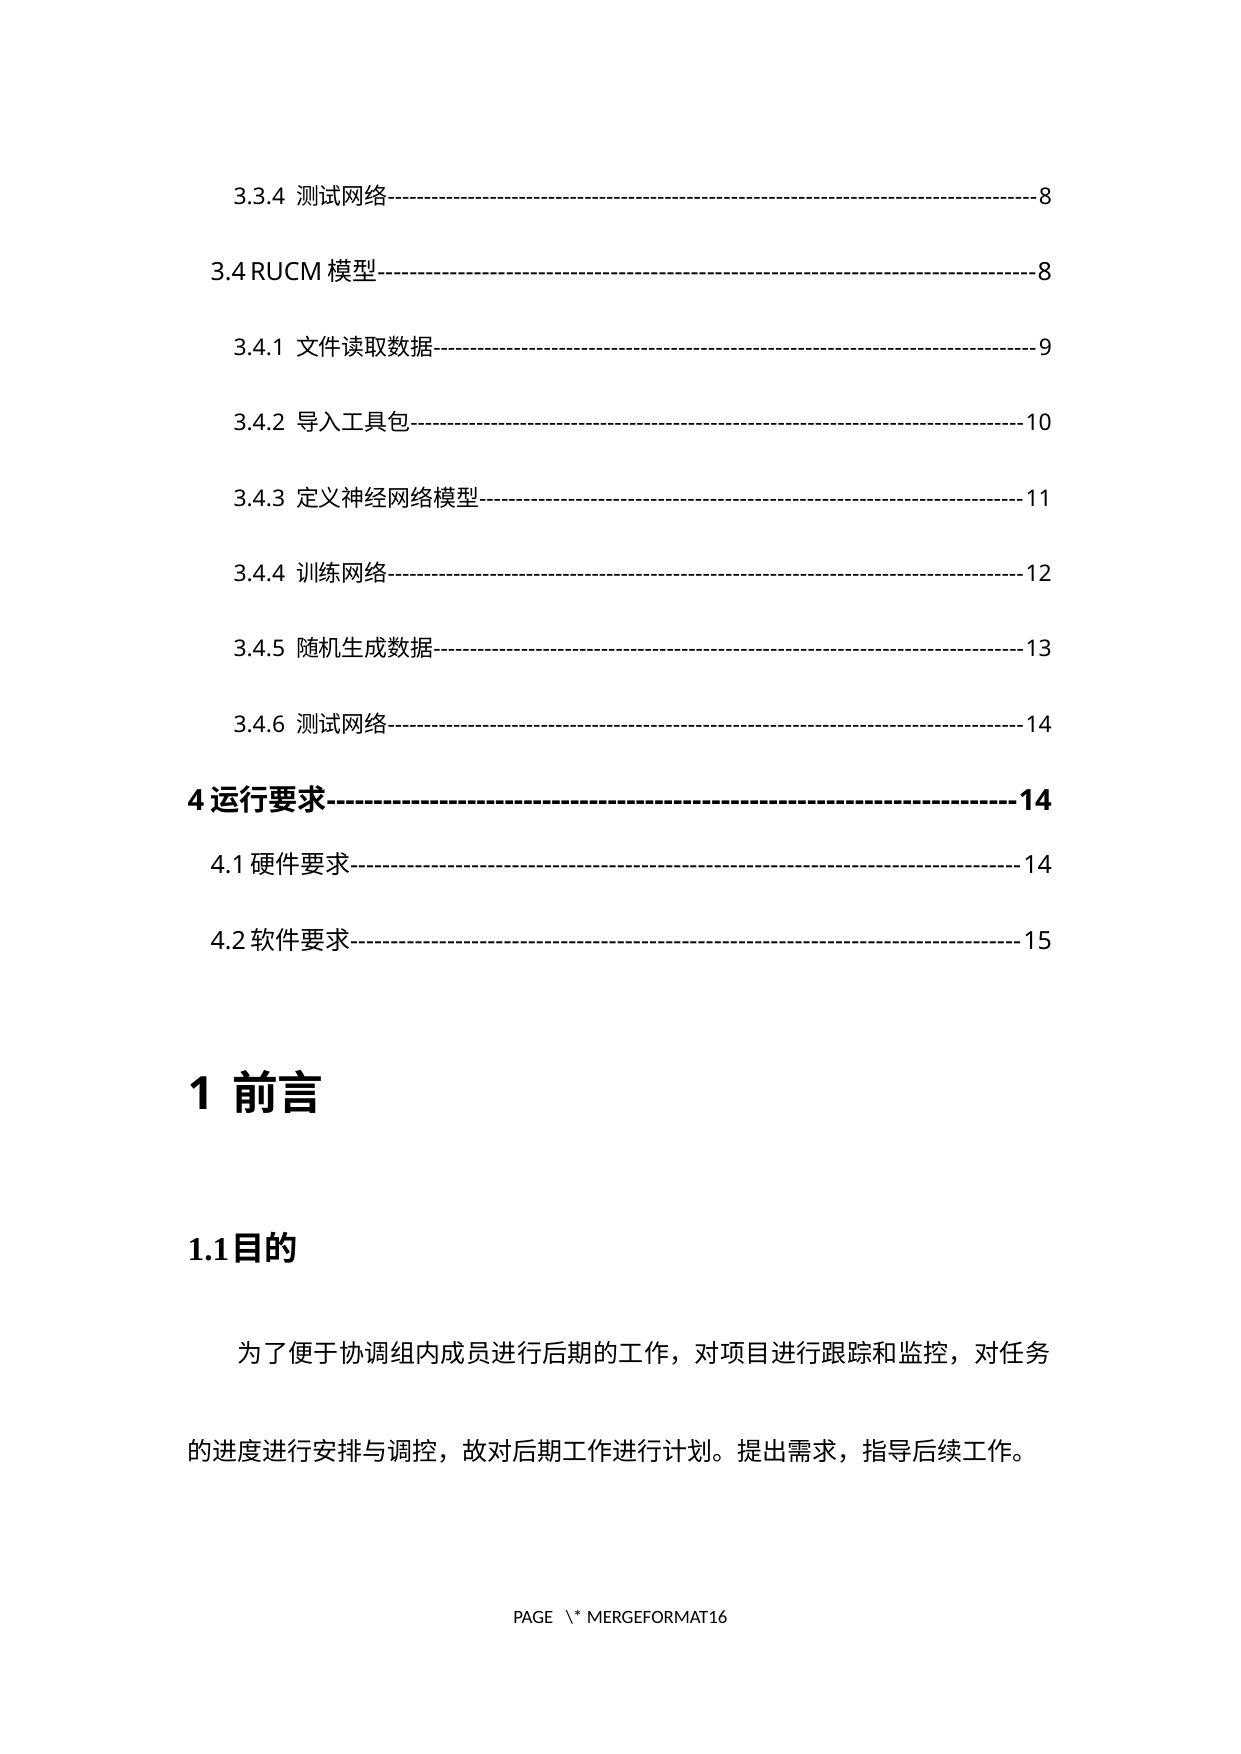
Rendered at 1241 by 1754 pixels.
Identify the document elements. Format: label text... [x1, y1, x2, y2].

subtitle 前言 [187, 1041, 1053, 1138]
text 为了便于协调组内成员进行后期的工作，对项目进行跟踪和监控，对任务的进度进行安排与调控，故对后期工作进行计划。提出需求，指导后续工作。 [187, 1319, 1053, 1482]
subtitle 目的 [187, 1214, 1053, 1279]
